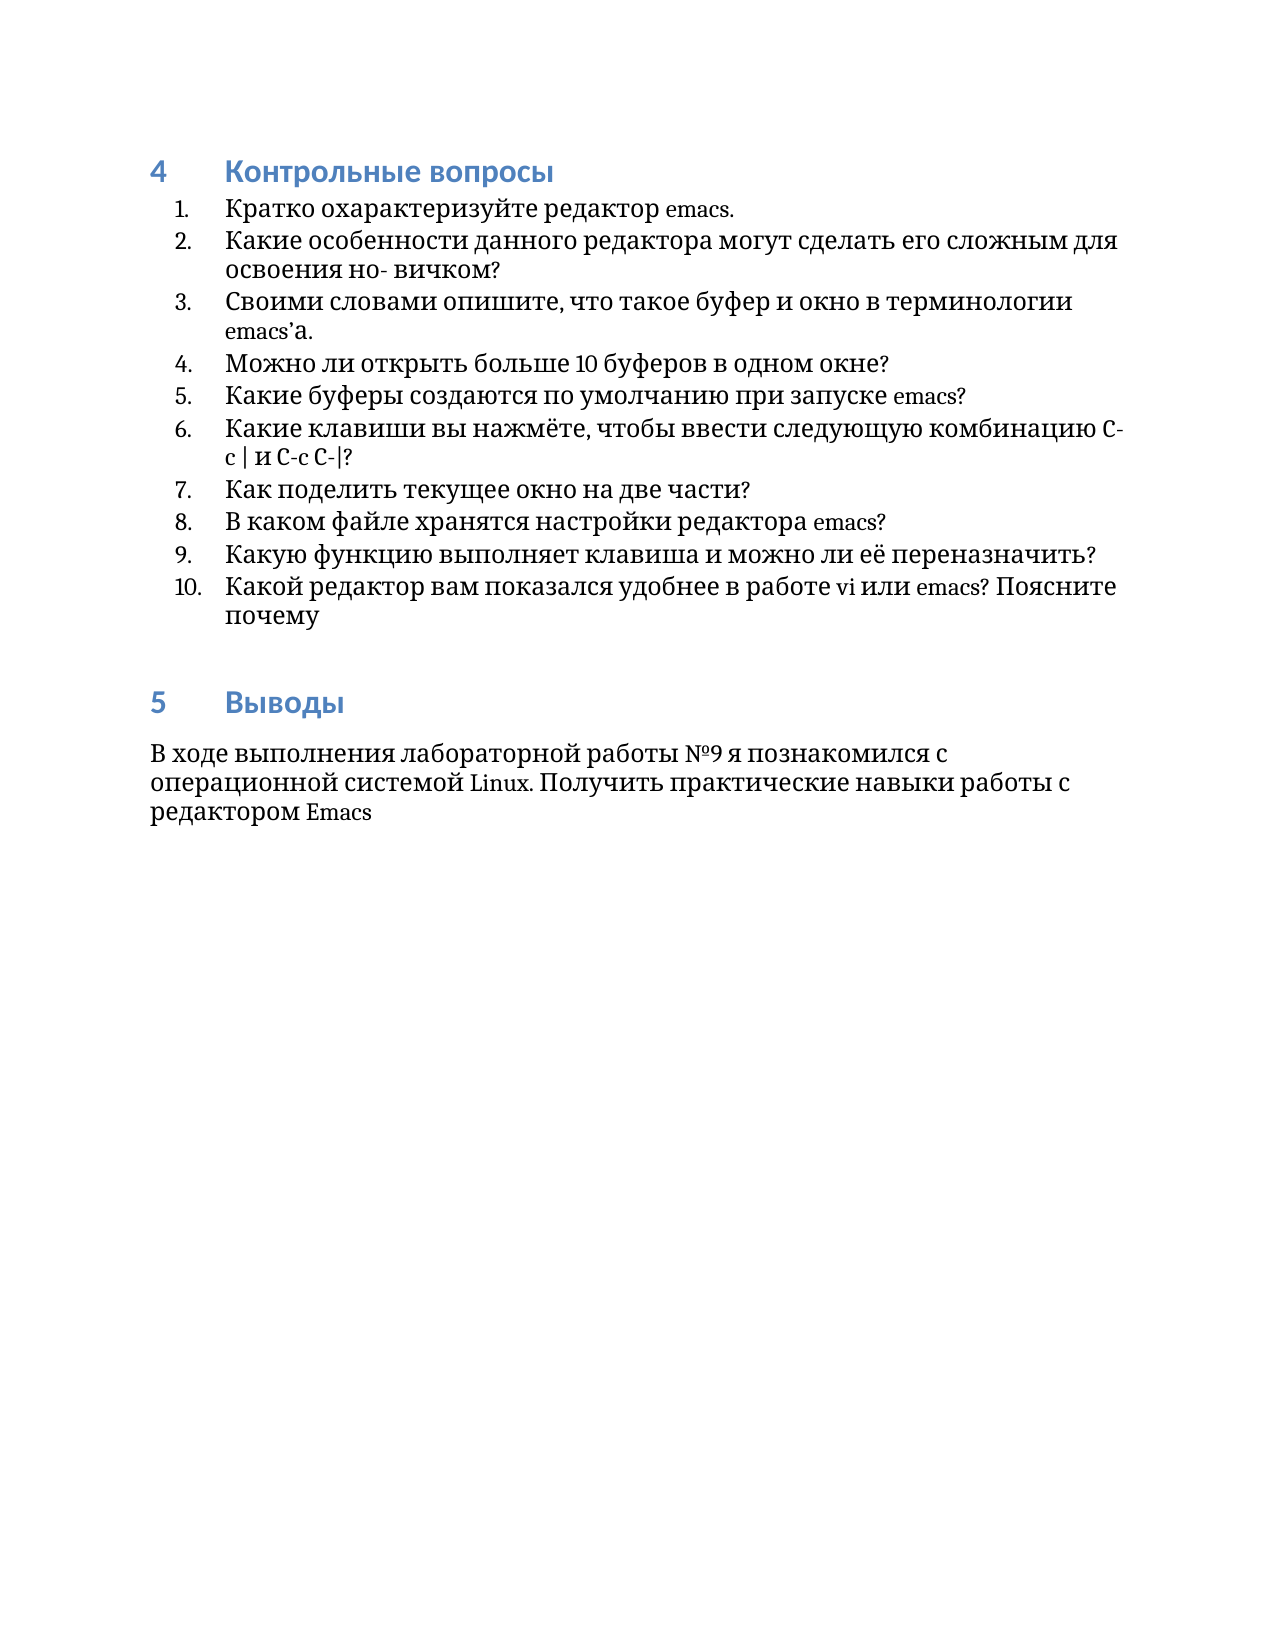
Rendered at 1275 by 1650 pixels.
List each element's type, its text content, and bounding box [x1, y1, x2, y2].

list Какие буферы создаются по умолчанию при запуске emacs? [175, 382, 1125, 411]
list Своими словами опишите, что такое буфер и окно в терминологии emacs’а. [175, 288, 1125, 346]
list Какую функцию выполняет клавиша и можно ли её переназначить? [175, 541, 1125, 569]
subtitle 5 Выводы [150, 681, 1125, 721]
text В ходе выполнения лабораторной работы №9 я познакомился с операционной системой Linux. Получить практические навыки работы с редактором Emacs [150, 740, 1125, 826]
list Какие особенности данного редактора могут сделать его сложным для освоения но- вичком? [175, 227, 1125, 284]
list Какой редактор вам показался удобнее в работе vi или emacs? Поясните почему [175, 573, 1125, 631]
list Можно ли открыть больше 10 буферов в одном окне? [175, 349, 1125, 378]
list В каком файле хранятся настройки редактора emacs? [175, 508, 1125, 537]
list Кратко охарактеризуйте редактор emacs. [175, 194, 1125, 223]
subtitle 4 Контрольные вопросы [150, 150, 1125, 191]
list Как поделить текущее окно на две части? [175, 476, 1125, 504]
list Какие клавиши вы нажмёте, чтобы ввести следующую комбинацию C-c | и C-c C-|? [175, 414, 1125, 472]
